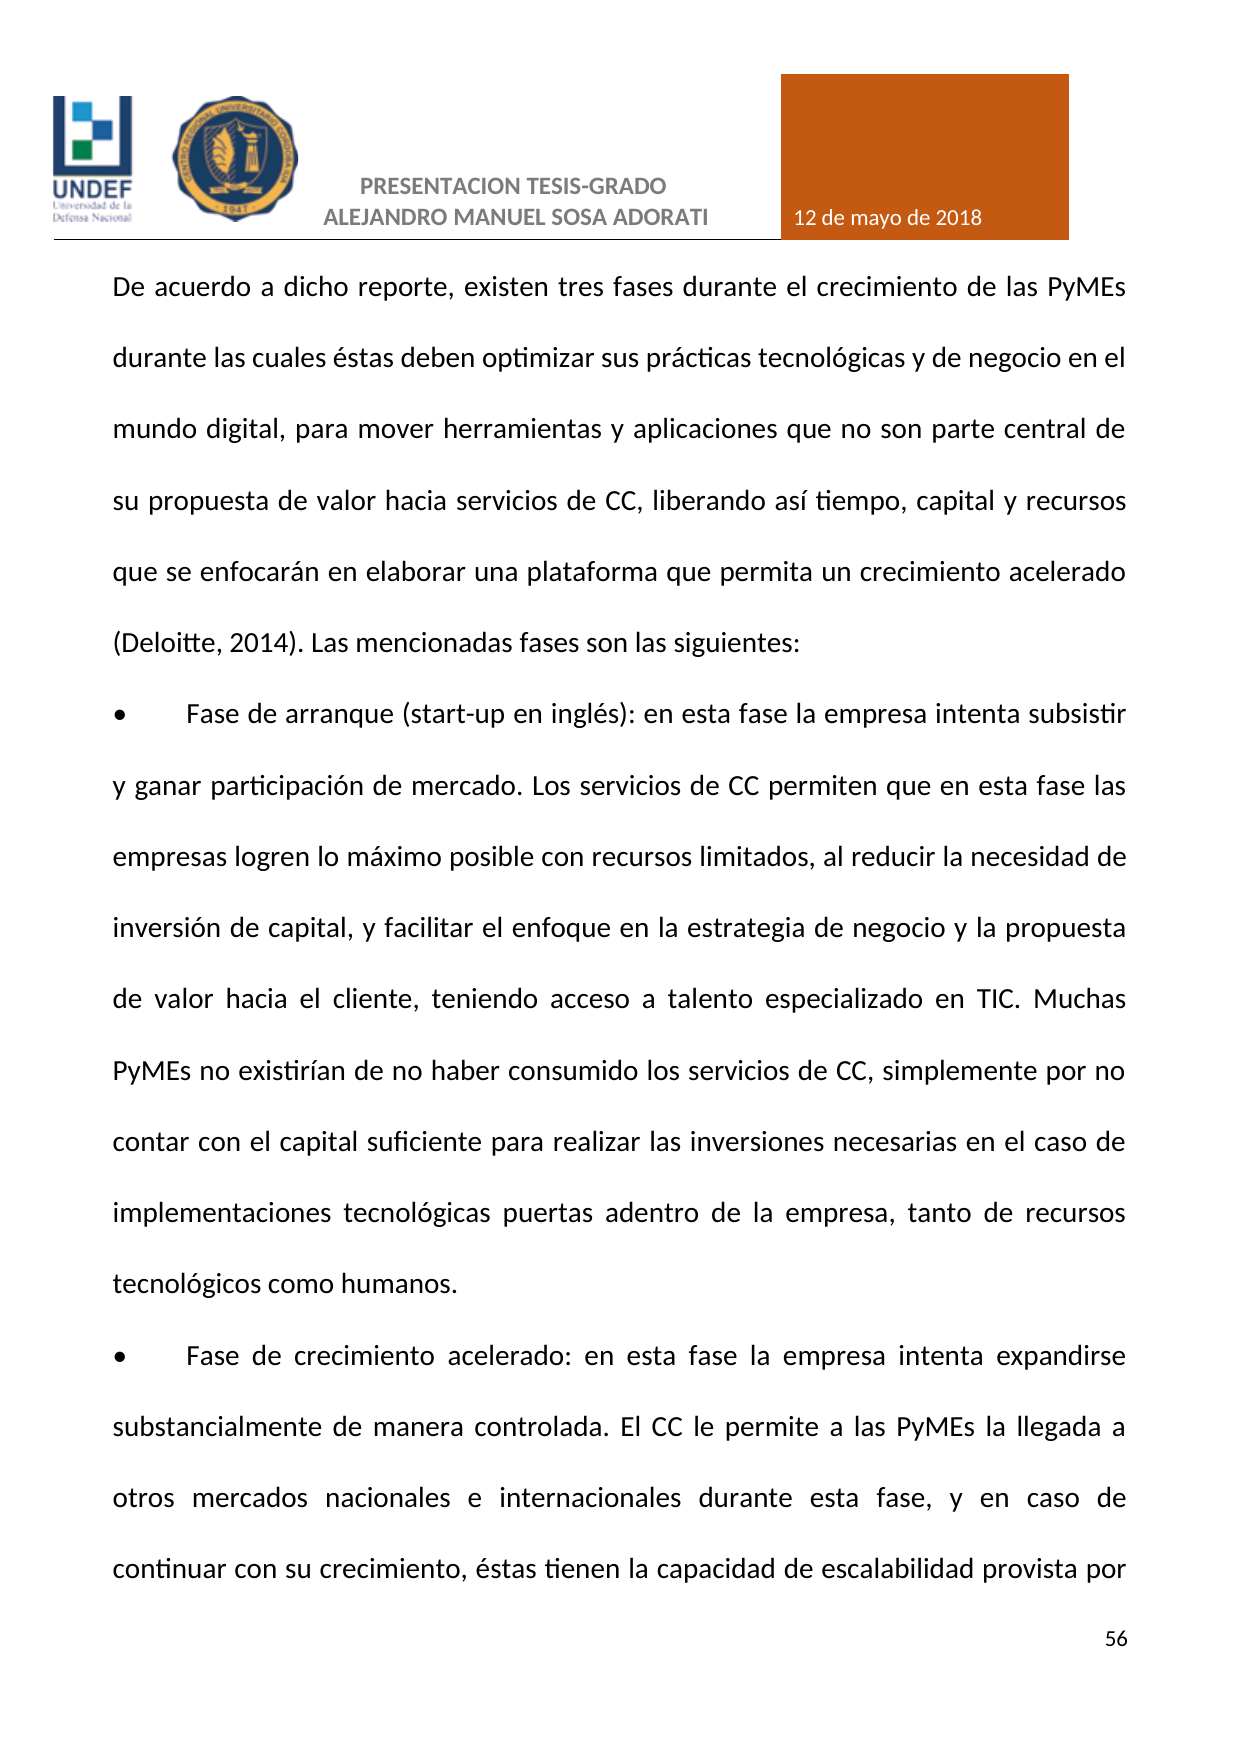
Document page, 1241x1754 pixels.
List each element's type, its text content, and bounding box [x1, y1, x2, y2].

text • Fase de arranque (start-up en inglés): en esta fase la empresa intenta subsistir y ganar participación de mercado. Los servicios de CC permiten que en esta fase las empresas logren lo máximo posible con recursos limitados, al reducir la necesidad de inversión de capital, y facilitar el enfoque en la estrategia de negocio y la propuesta de valor hacia el cliente, teniendo acceso a talento especializado en TIC. Muchas PyMEs no existirían de no haber consumido los servicios de CC, simplemente por no contar con el capital suficiente para realizar las inversiones necesarias en el caso de implementaciones tecnológicas puertas adentro de la empresa, tanto de recursos tecnológicos como humanos. [112, 695, 1128, 1301]
text De acuerdo a dicho reporte, existen tres fases durante el crecimiento de las PyMEs durante las cuales éstas deben optimizar sus prácticas tecnológicas y de negocio en el mundo digital, para mover herramientas y aplicaciones que no son parte central de su propuesta de valor hacia servicios de CC, liberando así tiempo, capital y recursos que se enfocarán en elaborar una plataforma que permita un crecimiento acelerado (Deloitte, 2014). Las mencionadas fases son las siguientes: [112, 268, 1128, 660]
picture [52, 96, 299, 222]
